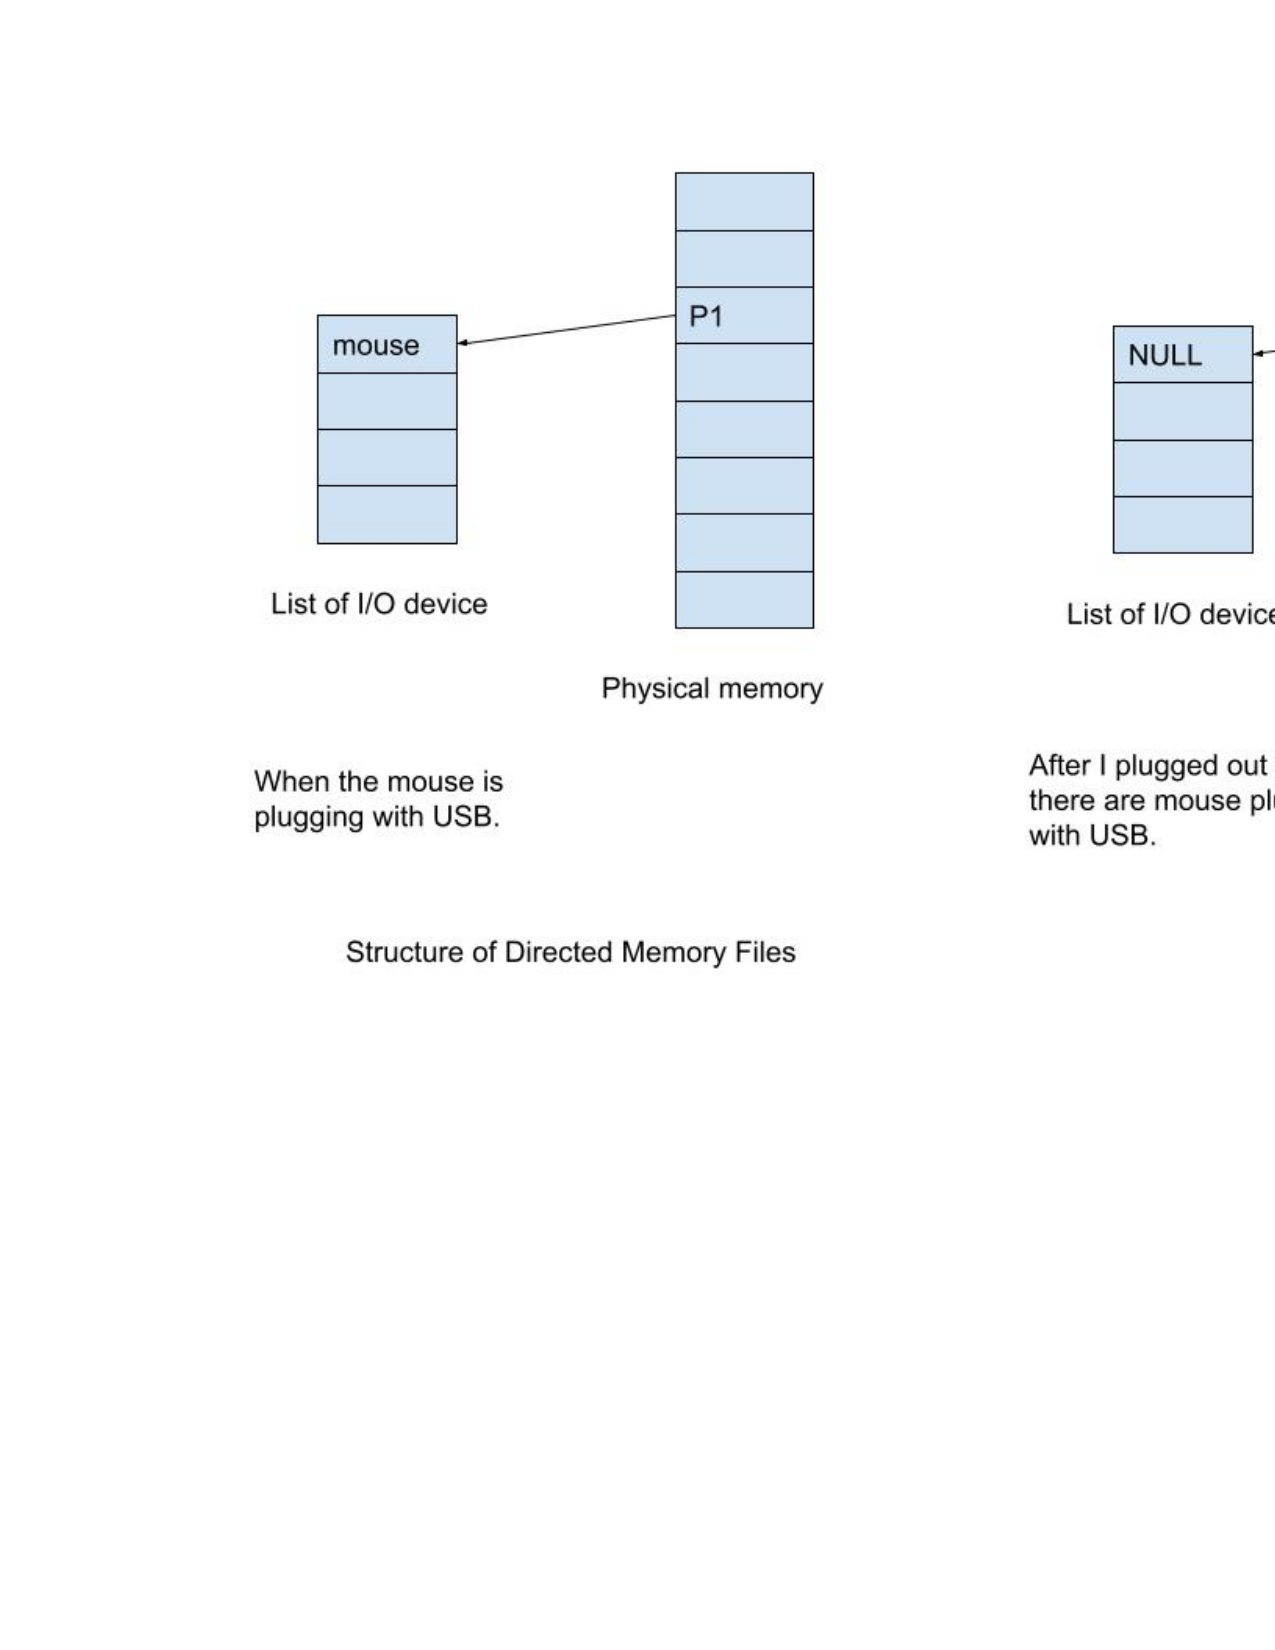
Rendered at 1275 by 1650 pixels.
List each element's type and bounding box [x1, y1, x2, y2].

picture [150, 150, 1275, 1275]
